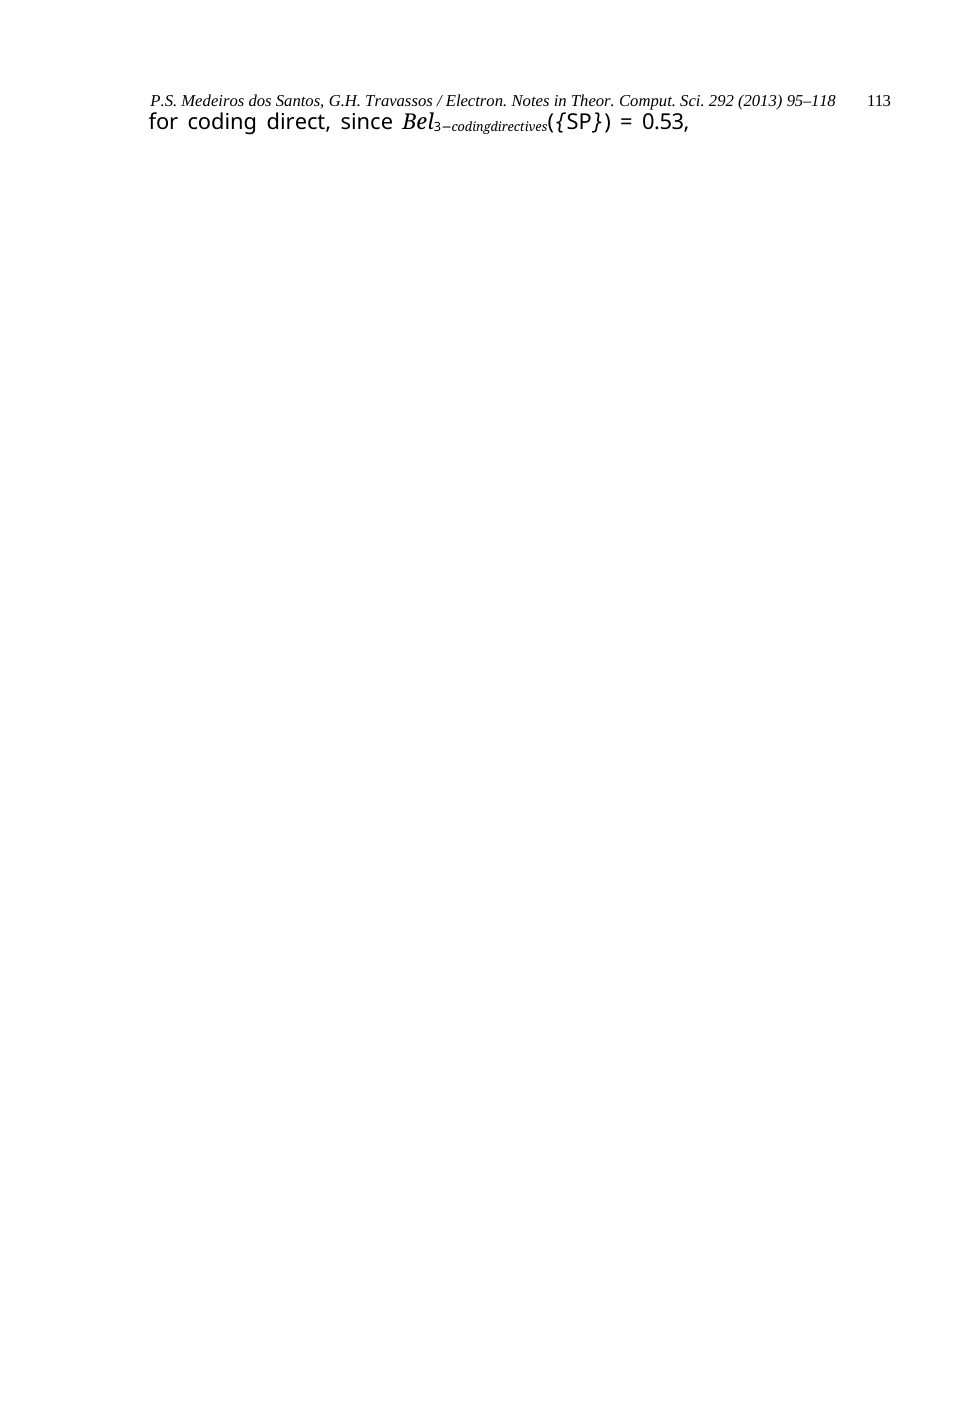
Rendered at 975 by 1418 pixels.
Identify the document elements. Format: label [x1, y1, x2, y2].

text [148, 108, 737, 134]
